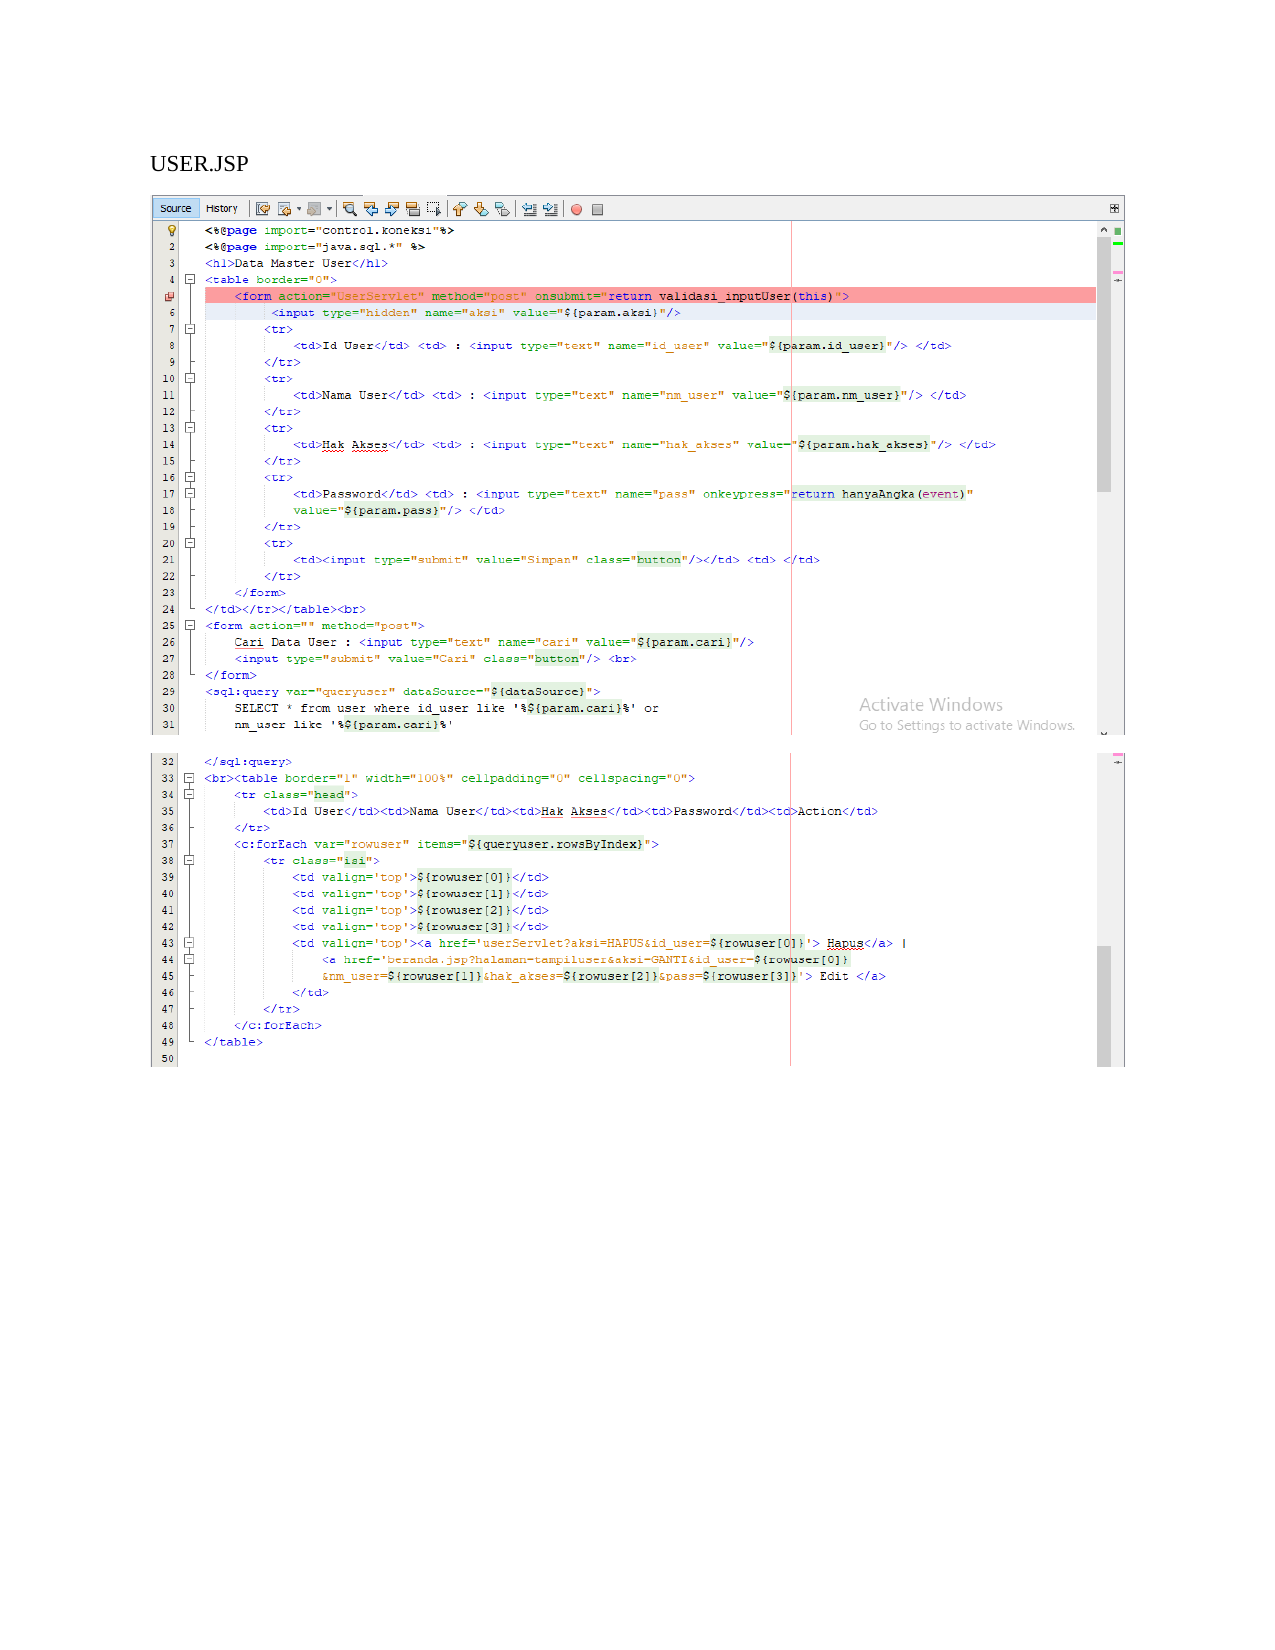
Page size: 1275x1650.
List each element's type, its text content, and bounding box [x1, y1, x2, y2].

text USER.JSP [150, 150, 1125, 176]
